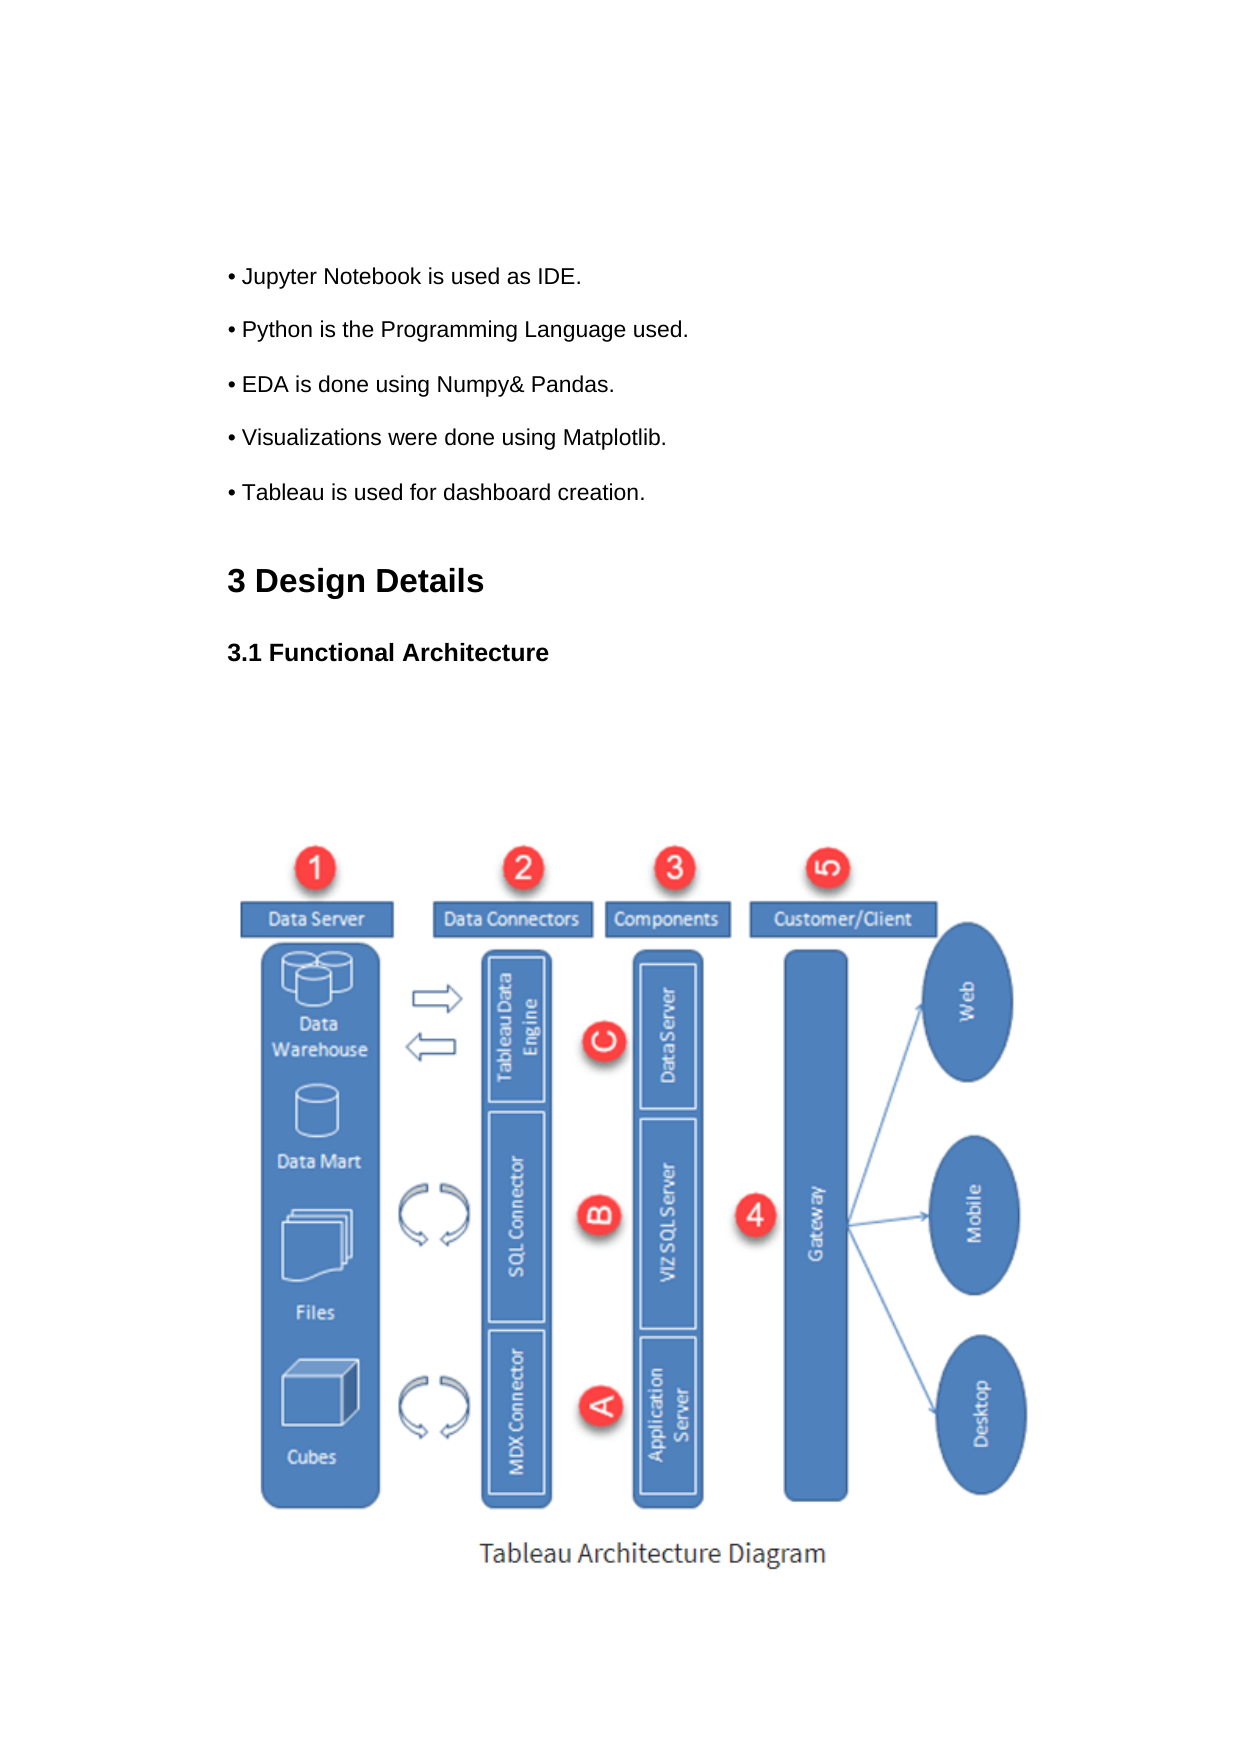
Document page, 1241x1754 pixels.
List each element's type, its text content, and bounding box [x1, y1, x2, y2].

list EDA is done using Numpy& Pandas. [228, 371, 1179, 397]
list Visualizations were done using Matplotlib. [228, 424, 1179, 450]
text 3 Design Details [227, 561, 1179, 600]
list Tableau is used for dashboard creation. [228, 479, 1179, 505]
text 3.1 Functional Architecture [227, 638, 1179, 667]
list Python is the Programming Language used. [228, 316, 1179, 342]
list Jupyter Notebook is used as IDE. [228, 263, 1179, 289]
picture [147, 820, 1112, 1577]
